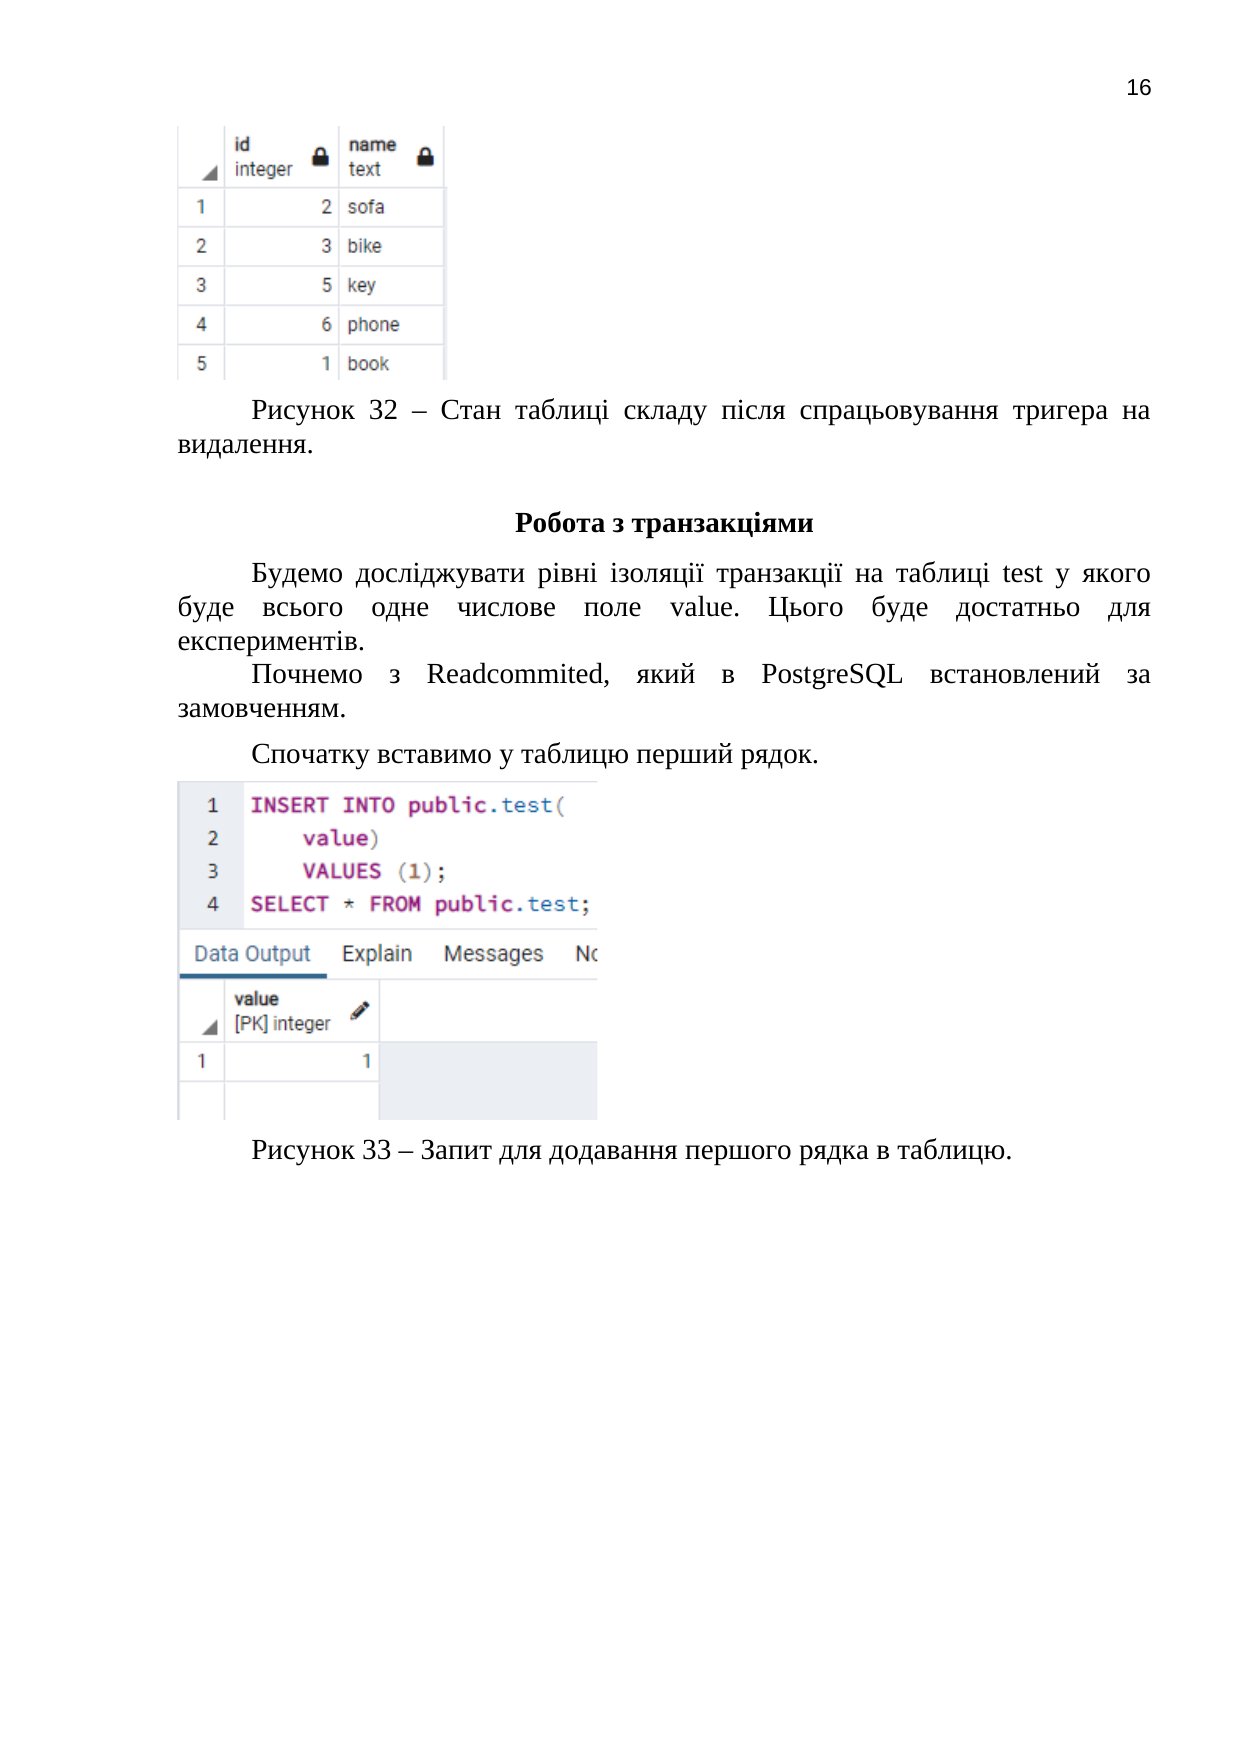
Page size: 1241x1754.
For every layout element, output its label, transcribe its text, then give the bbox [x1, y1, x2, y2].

text Рисунок 33 – Запит для додавання першого рядка в таблицю. [177, 1132, 1152, 1166]
text Спочатку вставимо у таблицю перший рядок. [177, 736, 1152, 769]
picture [177, 781, 598, 1120]
text Почнемо з Readcommited, який в PostgreSQL встановлений за замовченням. [177, 656, 1152, 723]
text Рисунок 32 – Стан таблиці складу після спрацьовування тригера на видалення. [177, 392, 1152, 459]
picture [177, 126, 448, 380]
text Робота з транзакціями [177, 505, 1152, 539]
text Будемо досліджувати рівні ізоляції транзакції на таблиці test у якого буде всього одне числове поле value. Цього буде достатньо для експериментів. [177, 556, 1152, 656]
